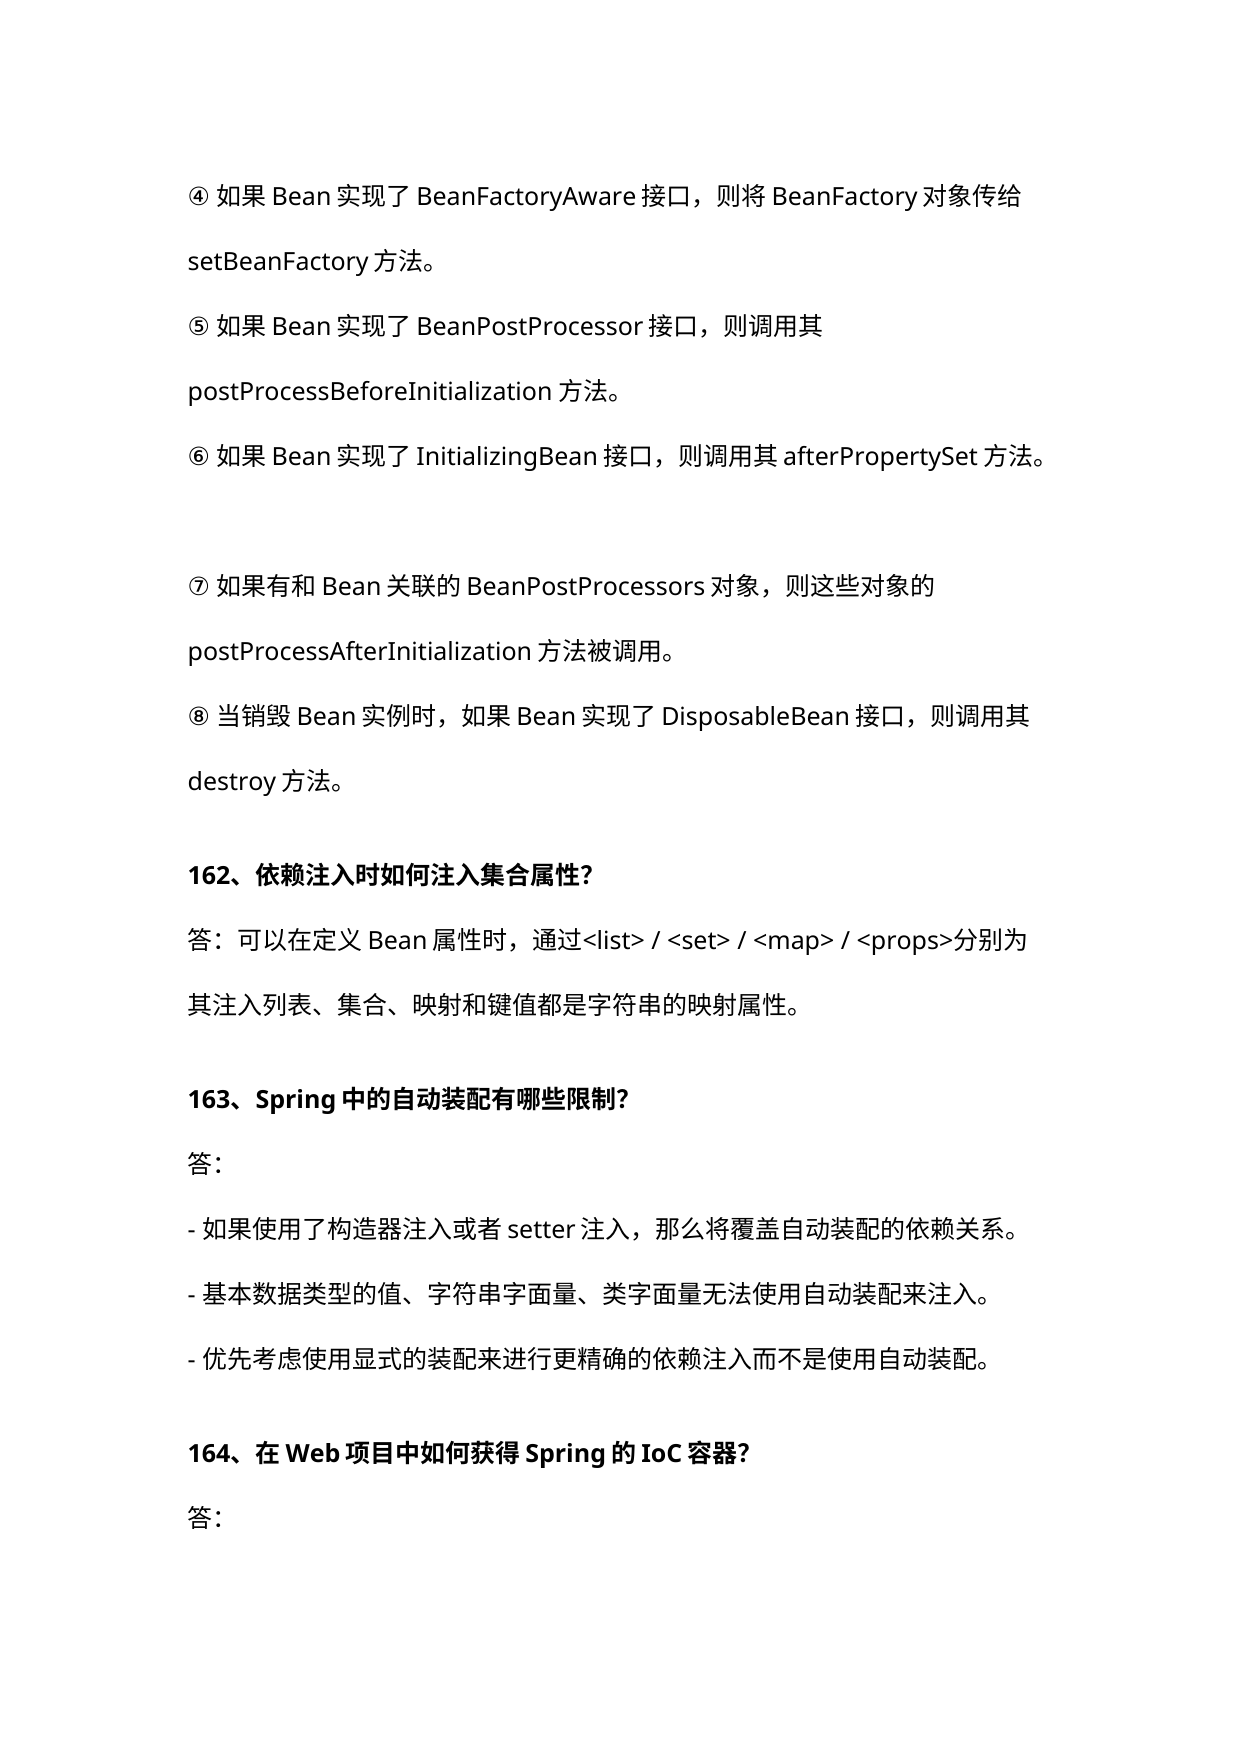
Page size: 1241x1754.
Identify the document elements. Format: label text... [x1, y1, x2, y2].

text 163、Spring中的自动装配有哪些限制？ 答： - 如果使用了构造器注入或者setter注入，那么将覆盖自动装配的依赖关系。 - 基本数据类型的值、字符串字面量、类字面量无法使用自动装配来注入。 - 优先考虑使用显式的装配来进行更精确的依赖注入而不是使用自动装配。 [187, 1065, 1053, 1390]
text 164、在Web项目中如何获得Spring的IoC容器？ 答： [187, 1419, 1053, 1549]
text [187, 162, 1053, 812]
text 162、依赖注入时如何注入集合属性？ 答：可以在定义Bean属性时，通过<list> / <set> / <map> / <props>分别为其注入列表、集合、映射和键值都是字符串的映射属性。 [187, 841, 1053, 1036]
